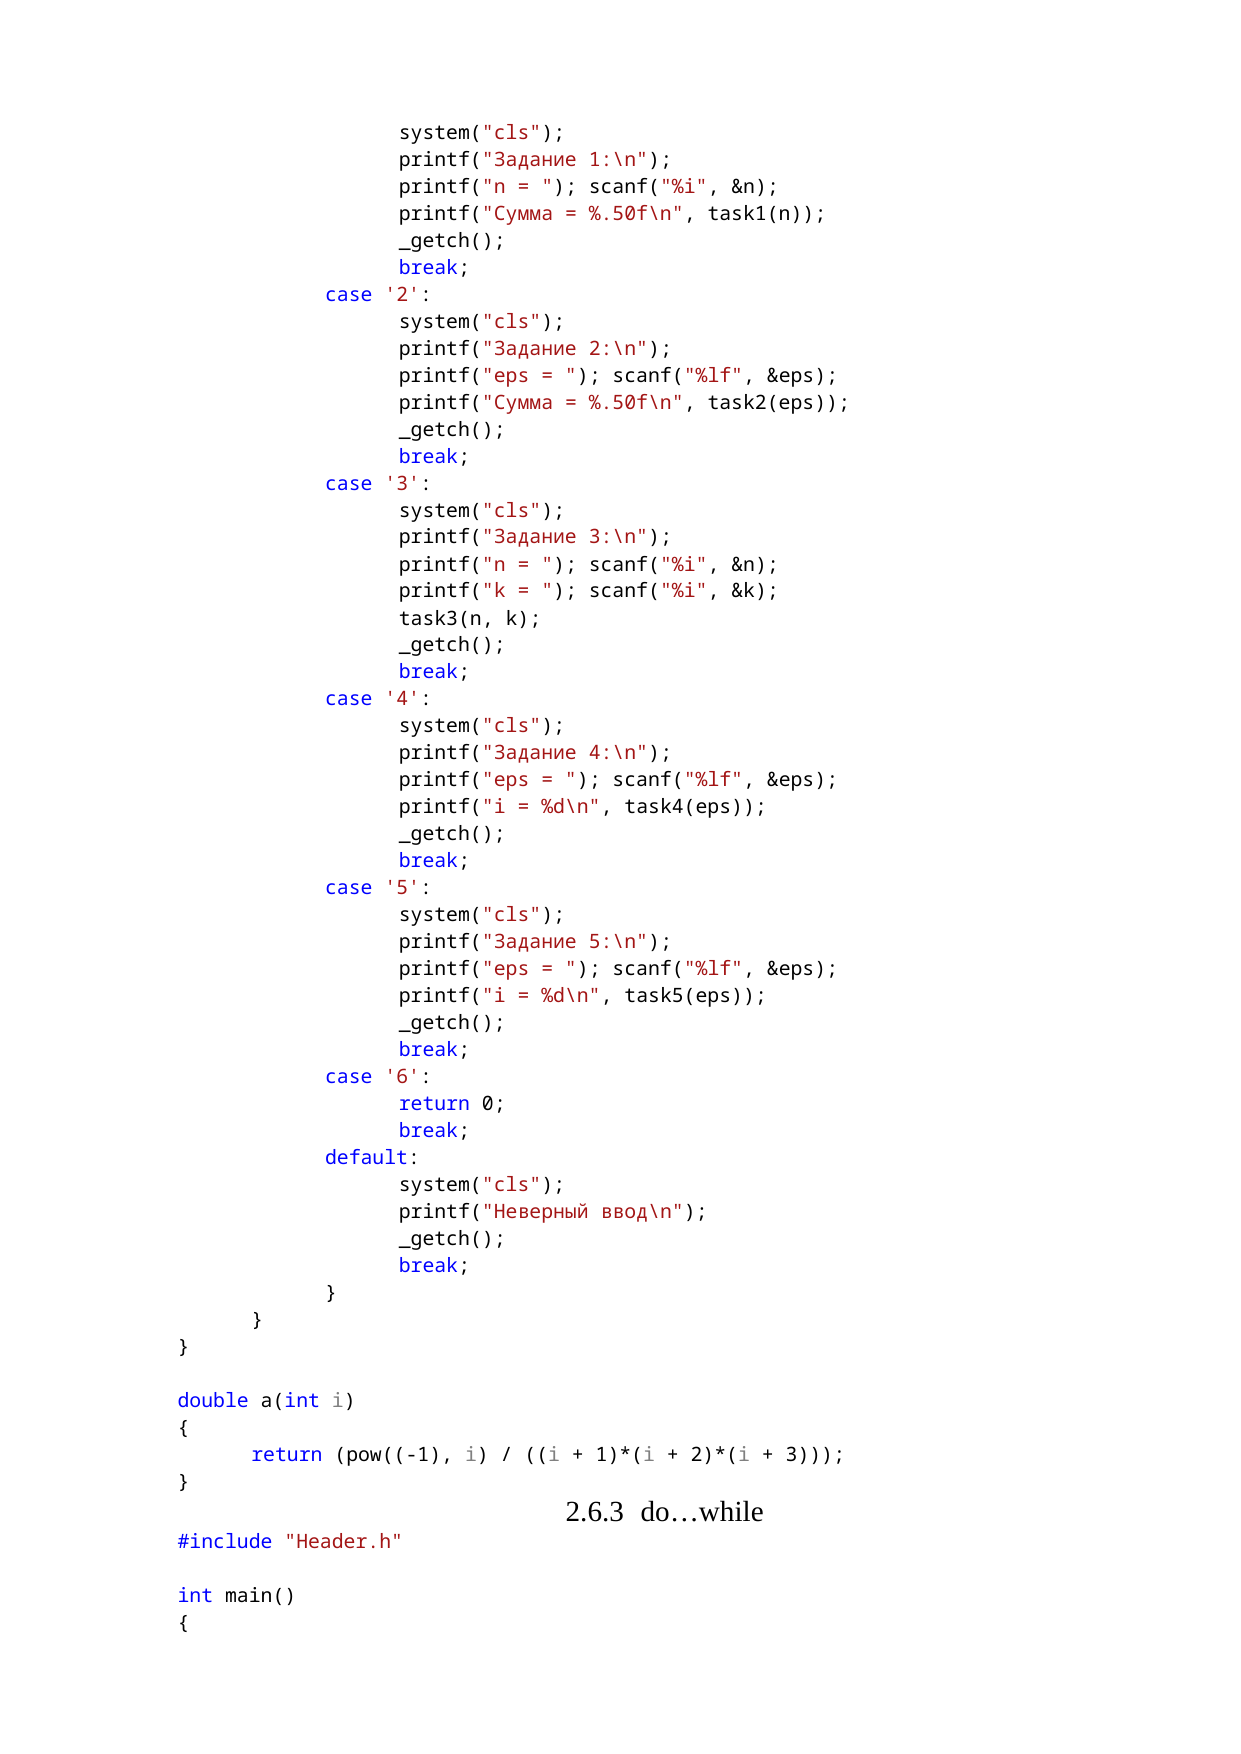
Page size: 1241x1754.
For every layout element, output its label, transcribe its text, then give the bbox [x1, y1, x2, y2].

text _getch(); [177, 1224, 1152, 1251]
text _getch(); [177, 226, 1152, 253]
text } [177, 1305, 1152, 1332]
text return (pow((-1), i) / ((i + 1)*(i + 2)*(i + 3))); [177, 1440, 1152, 1467]
text printf("eps = "); scanf("%lf", &eps); [177, 766, 1152, 793]
text printf("Сумма = %.50f\n", task2(eps)); [177, 388, 1152, 415]
text case '3': [177, 469, 1152, 496]
text system("cls"); [177, 118, 1152, 145]
text { [177, 1608, 1152, 1636]
text _getch(); [177, 819, 1152, 847]
text printf("n = "); scanf("%i", &n); [177, 550, 1152, 577]
text break; [177, 658, 1152, 685]
text { [177, 1413, 1152, 1440]
text printf("Задание 5:\n"); [177, 927, 1152, 954]
text break; [177, 1116, 1152, 1143]
text _getch(); [177, 1008, 1152, 1035]
text printf("Задание 4:\n"); [177, 739, 1152, 766]
text double a(int i) [177, 1386, 1152, 1413]
text printf("k = "); scanf("%i", &k); [177, 577, 1152, 604]
text int main() [177, 1582, 1152, 1608]
text case '5': [177, 873, 1152, 901]
text } [177, 1278, 1152, 1305]
text system("cls"); [177, 712, 1152, 739]
subtitle do…while [177, 1494, 1152, 1528]
text break; [177, 1251, 1152, 1278]
text system("cls"); [177, 496, 1152, 523]
text printf("n = "); scanf("%i", &n); [177, 172, 1152, 199]
text break; [177, 847, 1152, 873]
text break; [177, 253, 1152, 280]
text printf("Задание 3:\n"); [177, 523, 1152, 550]
text case '2': [177, 280, 1152, 307]
text system("cls"); [177, 307, 1152, 334]
text printf("i = %d\n", task5(eps)); [177, 981, 1152, 1008]
text } [177, 1332, 1152, 1359]
text printf("Задание 2:\n"); [177, 334, 1152, 361]
text _getch(); [177, 415, 1152, 442]
text printf("eps = "); scanf("%lf", &eps); [177, 954, 1152, 981]
text } [177, 1467, 1152, 1494]
text printf("Сумма = %.50f\n", task1(n)); [177, 199, 1152, 226]
text printf("eps = "); scanf("%lf", &eps); [177, 361, 1152, 388]
text _getch(); [177, 631, 1152, 658]
text task3(n, k); [177, 604, 1152, 631]
text system("cls"); [177, 1170, 1152, 1197]
text case '6': [177, 1062, 1152, 1089]
text break; [177, 442, 1152, 469]
text system("cls"); [177, 901, 1152, 927]
text default: [177, 1143, 1152, 1170]
text break; [177, 1035, 1152, 1062]
text printf("Задание 1:\n"); [177, 145, 1152, 172]
text return 0; [177, 1089, 1152, 1116]
text case '4': [177, 685, 1152, 712]
text #include "Header.h" [177, 1528, 1152, 1554]
text printf("i = %d\n", task4(eps)); [177, 793, 1152, 819]
text printf("Неверный ввод\n"); [177, 1197, 1152, 1224]
